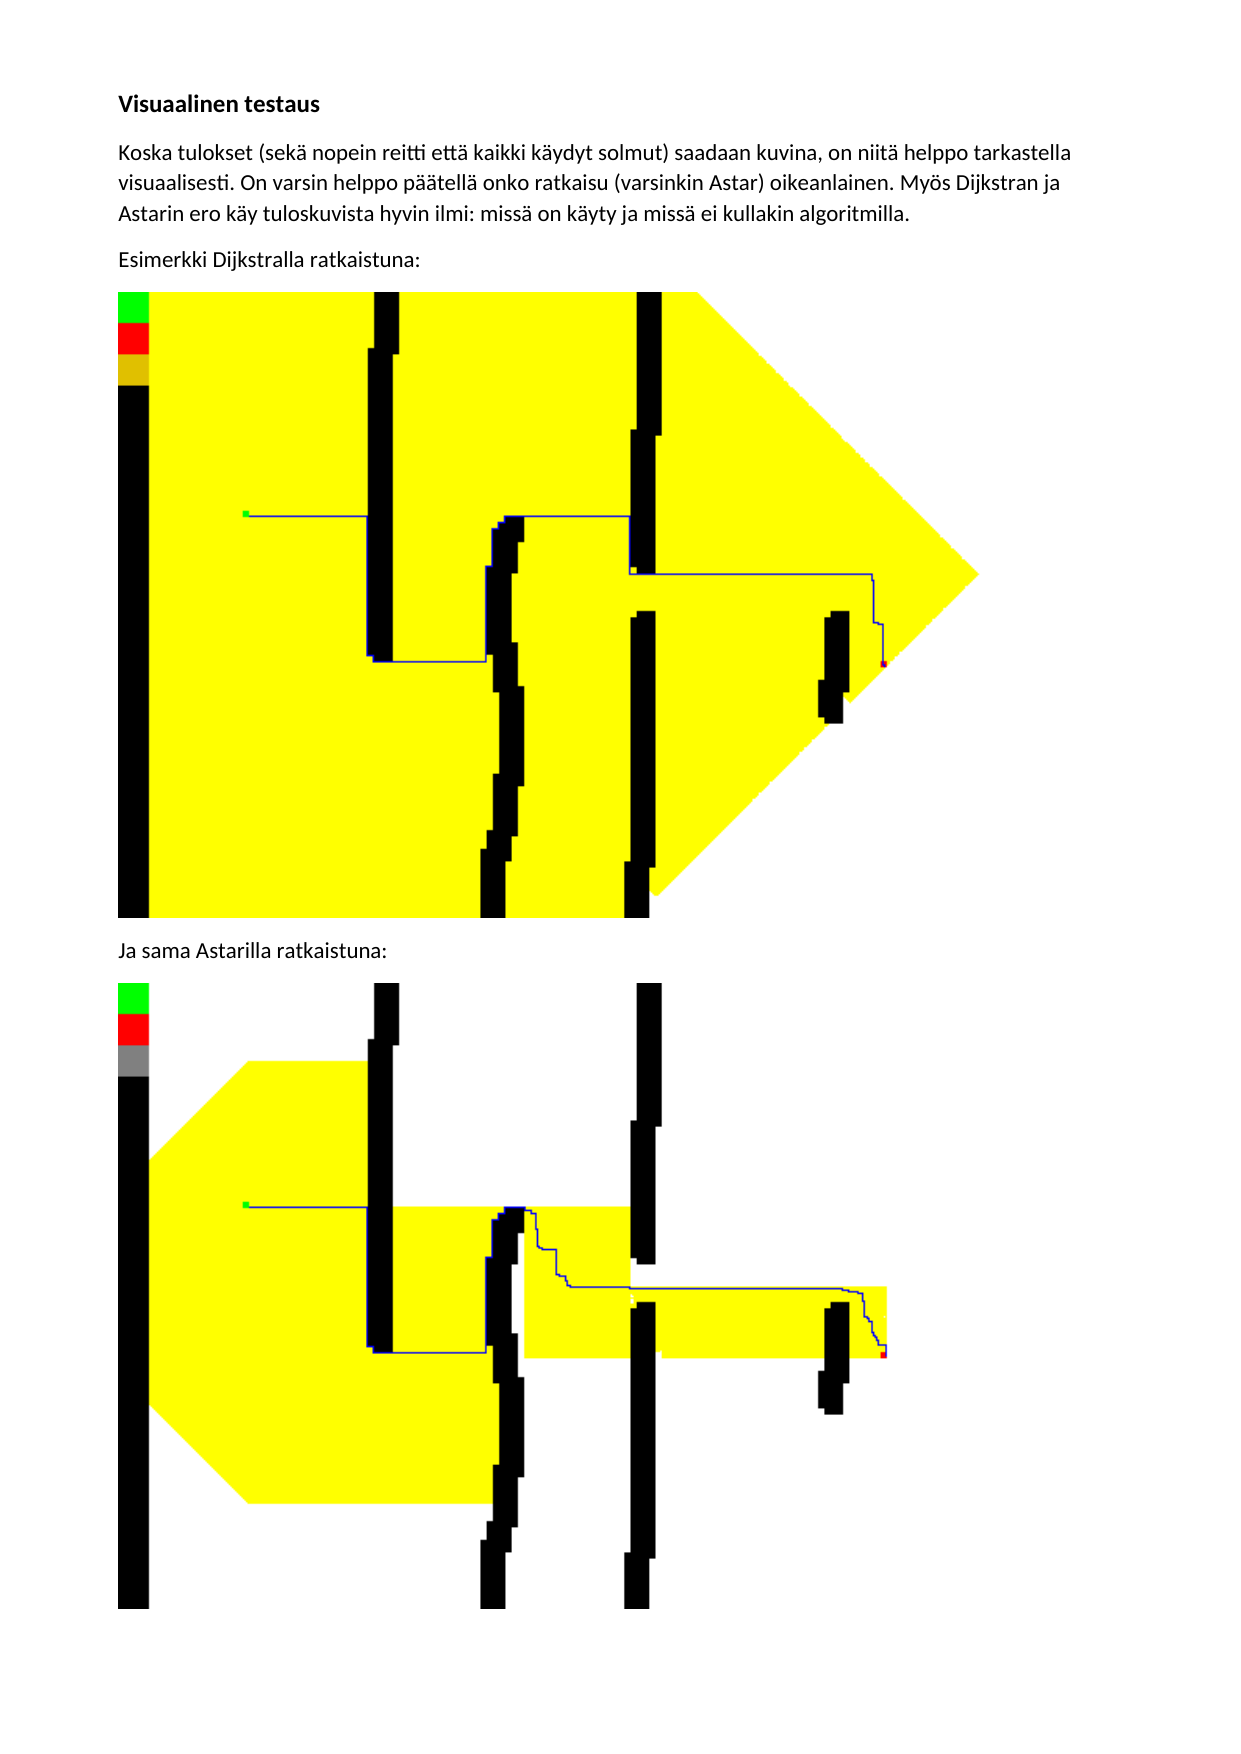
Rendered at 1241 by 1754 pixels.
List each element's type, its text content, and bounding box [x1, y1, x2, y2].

text Ja sama Astarilla ratkaistuna: [118, 936, 1122, 964]
text Visuaalinen testaus [118, 89, 1122, 119]
text Esimerkki Dijkstralla ratkaistuna: [118, 246, 1122, 273]
picture [118, 292, 1056, 918]
text Koska tulokset (sekä nopein reitti että kaikki käydyt solmut) saadaan kuvina, on niitä helppo tarkastella visuaalisesti. On varsin helppo päätellä onko ratkaisu (varsinkin Astar) oikeanlainen. Myös Dijkstran ja Astarin ero käy tuloskuvista hyvin ilmi: missä on käyty ja missä ei kullakin algoritmilla. [118, 138, 1122, 227]
picture [118, 983, 1056, 1609]
